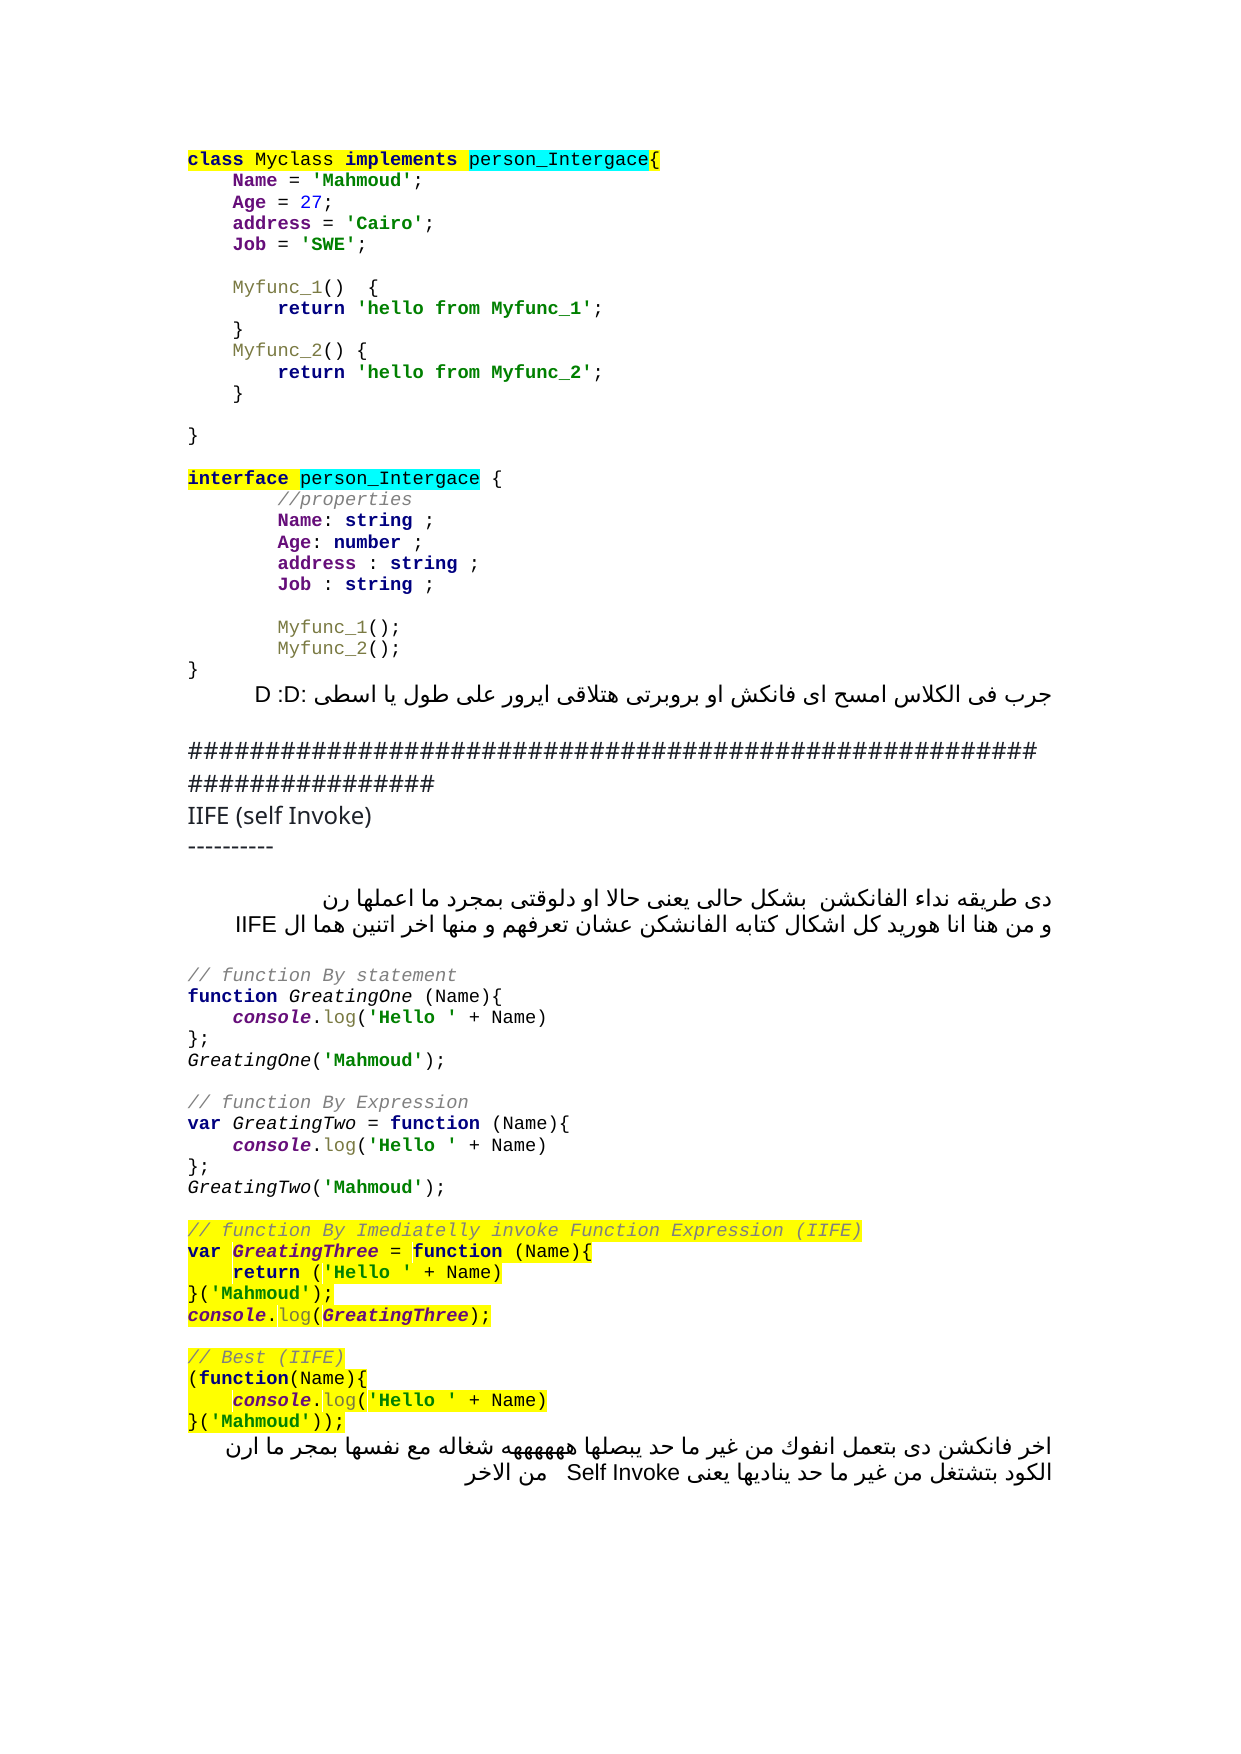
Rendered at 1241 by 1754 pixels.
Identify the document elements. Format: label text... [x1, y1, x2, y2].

text ####################################################################### IIFE (self Invoke) [187, 734, 1053, 832]
text ---------- [187, 832, 1053, 860]
text دى طريقه نداء الفانكشن بشكل حالى يعنى حالا او دلوقتى بمجرد ما اعملها رن [187, 885, 1053, 911]
text اخر فانكشن دى بتعمل انفوك من غير ما حد يبصلها ههههههه شغاله مع نفسها بمجر ما ارن الكود بتشتغل من غير ما حد يناديها يعنى Self Invoke من الاخر [187, 1433, 1053, 1486]
text جرب فى الكلاس امسح اى فانكش او بروبرتى هتلاقى ايرور على طول يا اسطى :D :D [187, 681, 1053, 708]
text // function By statement function GreatingOne (Name){ console.log('Hello ' + Name) }; GreatingOne('Mahmoud'); // function By Expression var GreatingTwo = function (Name){ console.log('Hello ' + Name) }; GreatingTwo('Mahmoud'); // function By Imediatelly invoke Function Expression (IIFE) var GreatingThree = function (Name){ return ('Hello ' + Name) }('Mahmoud'); console.log(GreatingThree); // Best (IIFE) (function(Name){ console.log('Hello ' + Name) }('Mahmoud')); [187, 965, 1053, 1433]
text class Myclass implements person_Intergace{ Name = 'Mahmoud'; Age = 27; address = 'Cairo'; Job = 'SWE'; Myfunc_1() { return 'hello from Myfunc_1'; } Myfunc_2() { return 'hello from Myfunc_2'; } } interface person_Intergace { //properties Name: string ; Age: number ; address : string ; Job : string ; Myfunc_1(); Myfunc_2(); } [187, 150, 1053, 681]
text و من هنا انا هوريد كل اشكال كتابه الفانشكن عشان تعرفهم و منها اخر اتنين هما ال IIFE [187, 911, 1053, 965]
